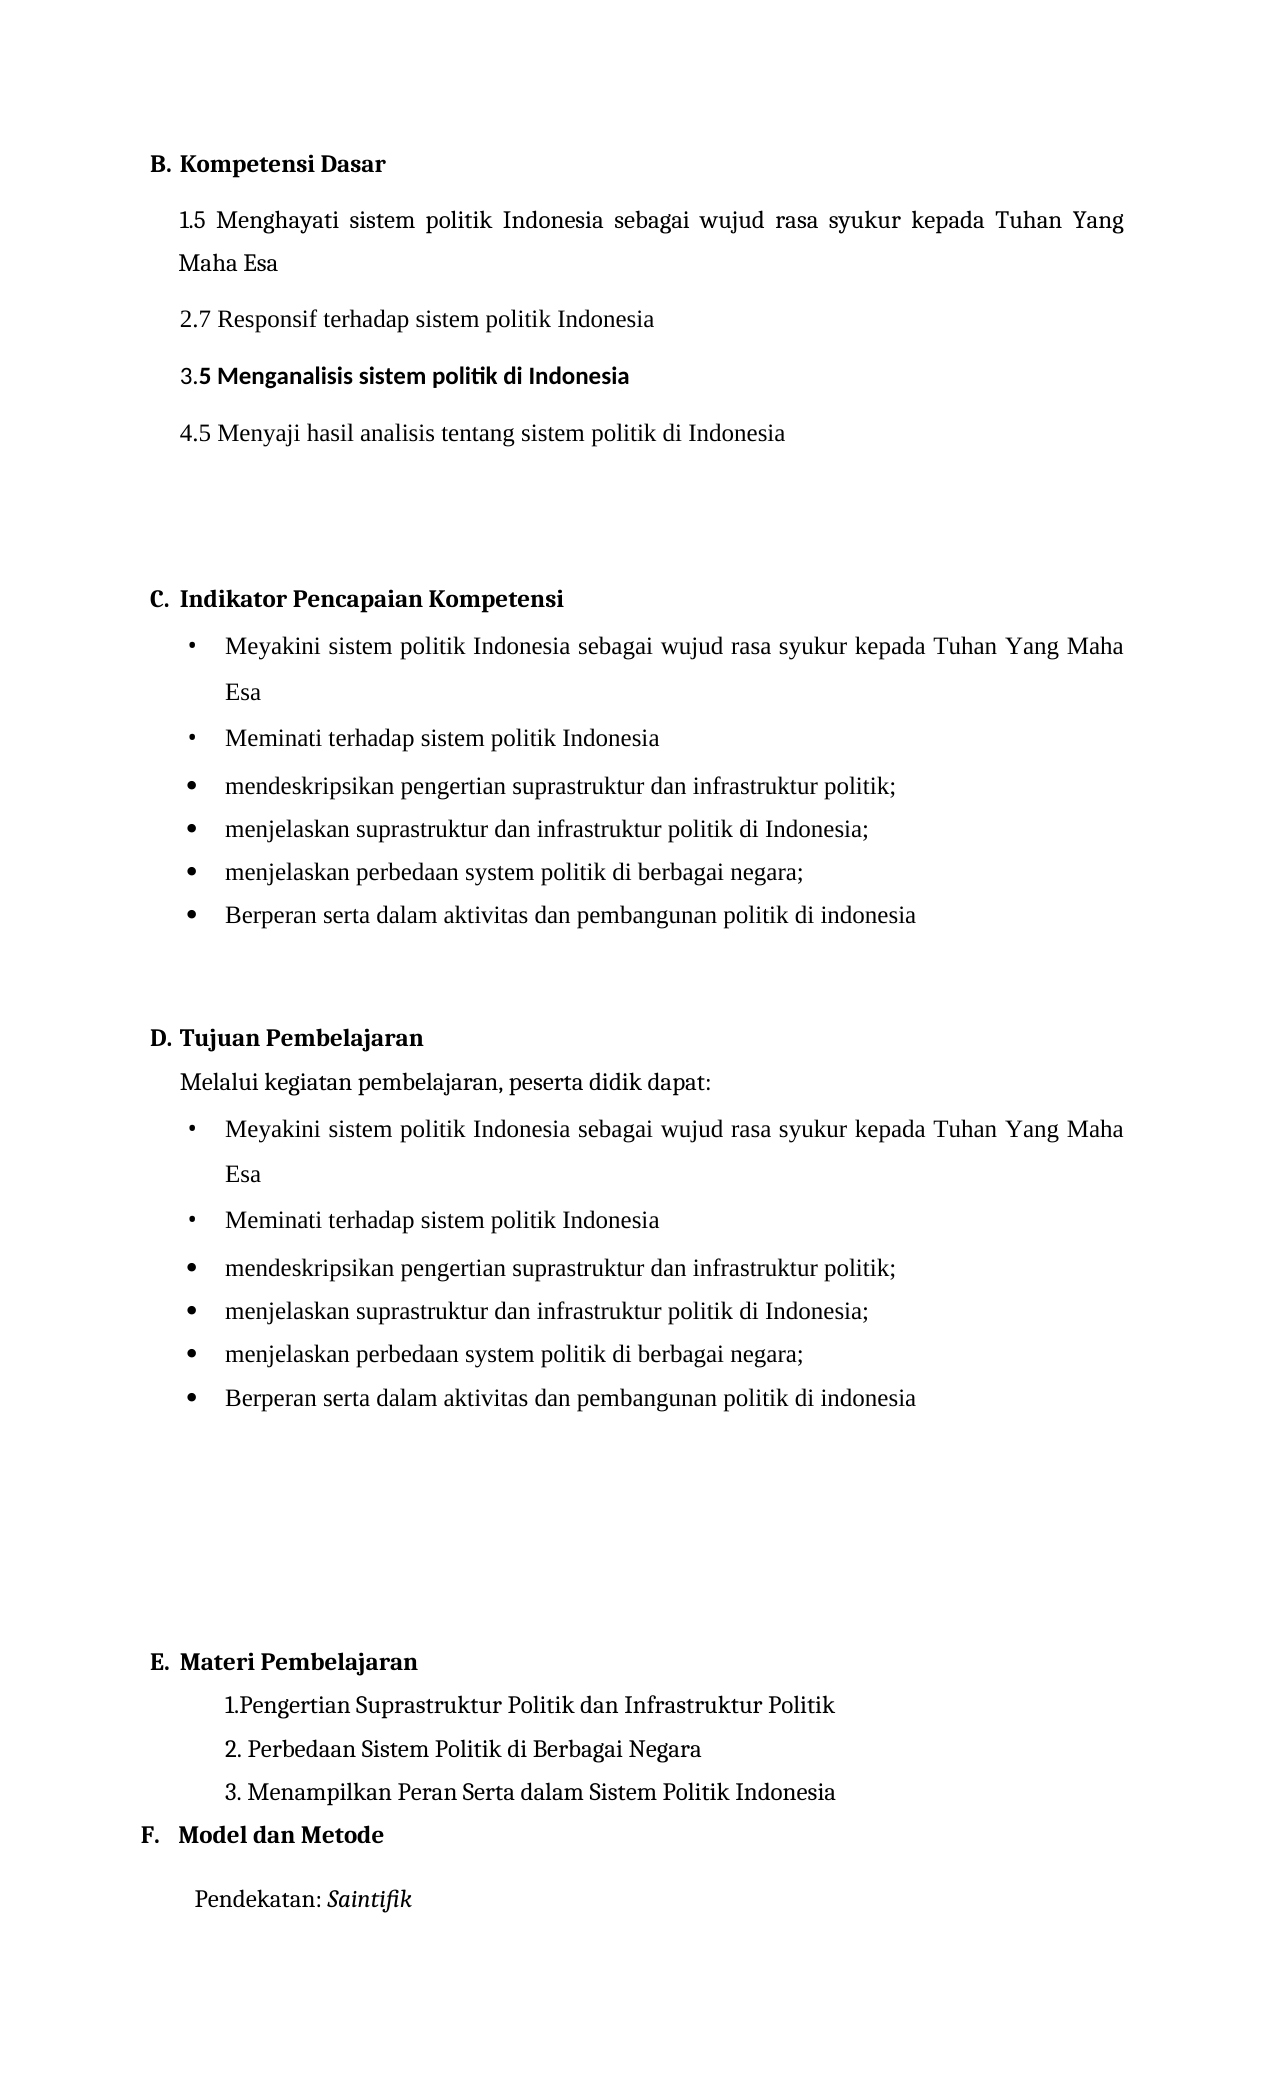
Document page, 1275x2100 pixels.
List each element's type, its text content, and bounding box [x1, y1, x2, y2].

text 4.5 Menyaji hasil analisis tentang sistem politik di Indonesia [150, 418, 1125, 447]
list Meminati terhadap sistem politik Indonesia [187, 1202, 1125, 1236]
list 3. Menampilkan Peran Serta dalam Sistem Politik Indonesia [225, 1778, 1125, 1806]
list 1.Pengertian Suprastruktur Politik dan Infrastruktur Politik [225, 1691, 1125, 1720]
list 2. Perbedaan Sistem Politik di Berbagai Negara [225, 1734, 1125, 1763]
list Melalui kegiatan pembelajaran, peserta didik dapat: [179, 1067, 1125, 1096]
text 2.7 Responsif terhadap sistem politik Indonesia [150, 304, 1125, 333]
list Berperan serta dalam aktivitas dan pembangunan politik di indonesia [187, 900, 1125, 929]
list Kompetensi Dasar [150, 150, 1125, 179]
list mendeskripsikan pengertian suprastruktur dan infrastruktur politik; [187, 1253, 1125, 1282]
list Berperan serta dalam aktivitas dan pembangunan politik di indonesia [187, 1383, 1125, 1411]
list Materi Pembelajaran [150, 1648, 1125, 1677]
list Meminati terhadap sistem politik Indonesia [187, 720, 1125, 754]
list Meyakini sistem politik Indonesia sebagai wujud rasa syukur kepada Tuhan Yang Maha Esa [187, 628, 1125, 705]
list menjelaskan perbedaan system politik di berbagai negara; [187, 1339, 1125, 1368]
text 3.5 Menganalisis sistem politik di Indonesia [150, 360, 1125, 391]
list Pendekatan: Saintifik [194, 1885, 1125, 1913]
list menjelaskan suprastruktur dan infrastruktur politik di Indonesia; [187, 814, 1125, 843]
list menjelaskan suprastruktur dan infrastruktur politik di Indonesia; [187, 1296, 1125, 1325]
list Indikator Pencapaian Kompetensi [150, 585, 1125, 614]
list mendeskripsikan pengertian suprastruktur dan infrastruktur politik; [187, 771, 1125, 799]
list Tujuan Pembelajaran [150, 1024, 1125, 1053]
list menjelaskan perbedaan system politik di berbagai negara; [187, 857, 1125, 886]
list Model dan Metode [141, 1821, 1125, 1849]
text 1.5 Menghayati sistem politik Indonesia sebagai wujud rasa syukur kepada Tuhan Yang Maha Esa [178, 206, 1125, 277]
list Meyakini sistem politik Indonesia sebagai wujud rasa syukur kepada Tuhan Yang Maha Esa [187, 1111, 1125, 1188]
